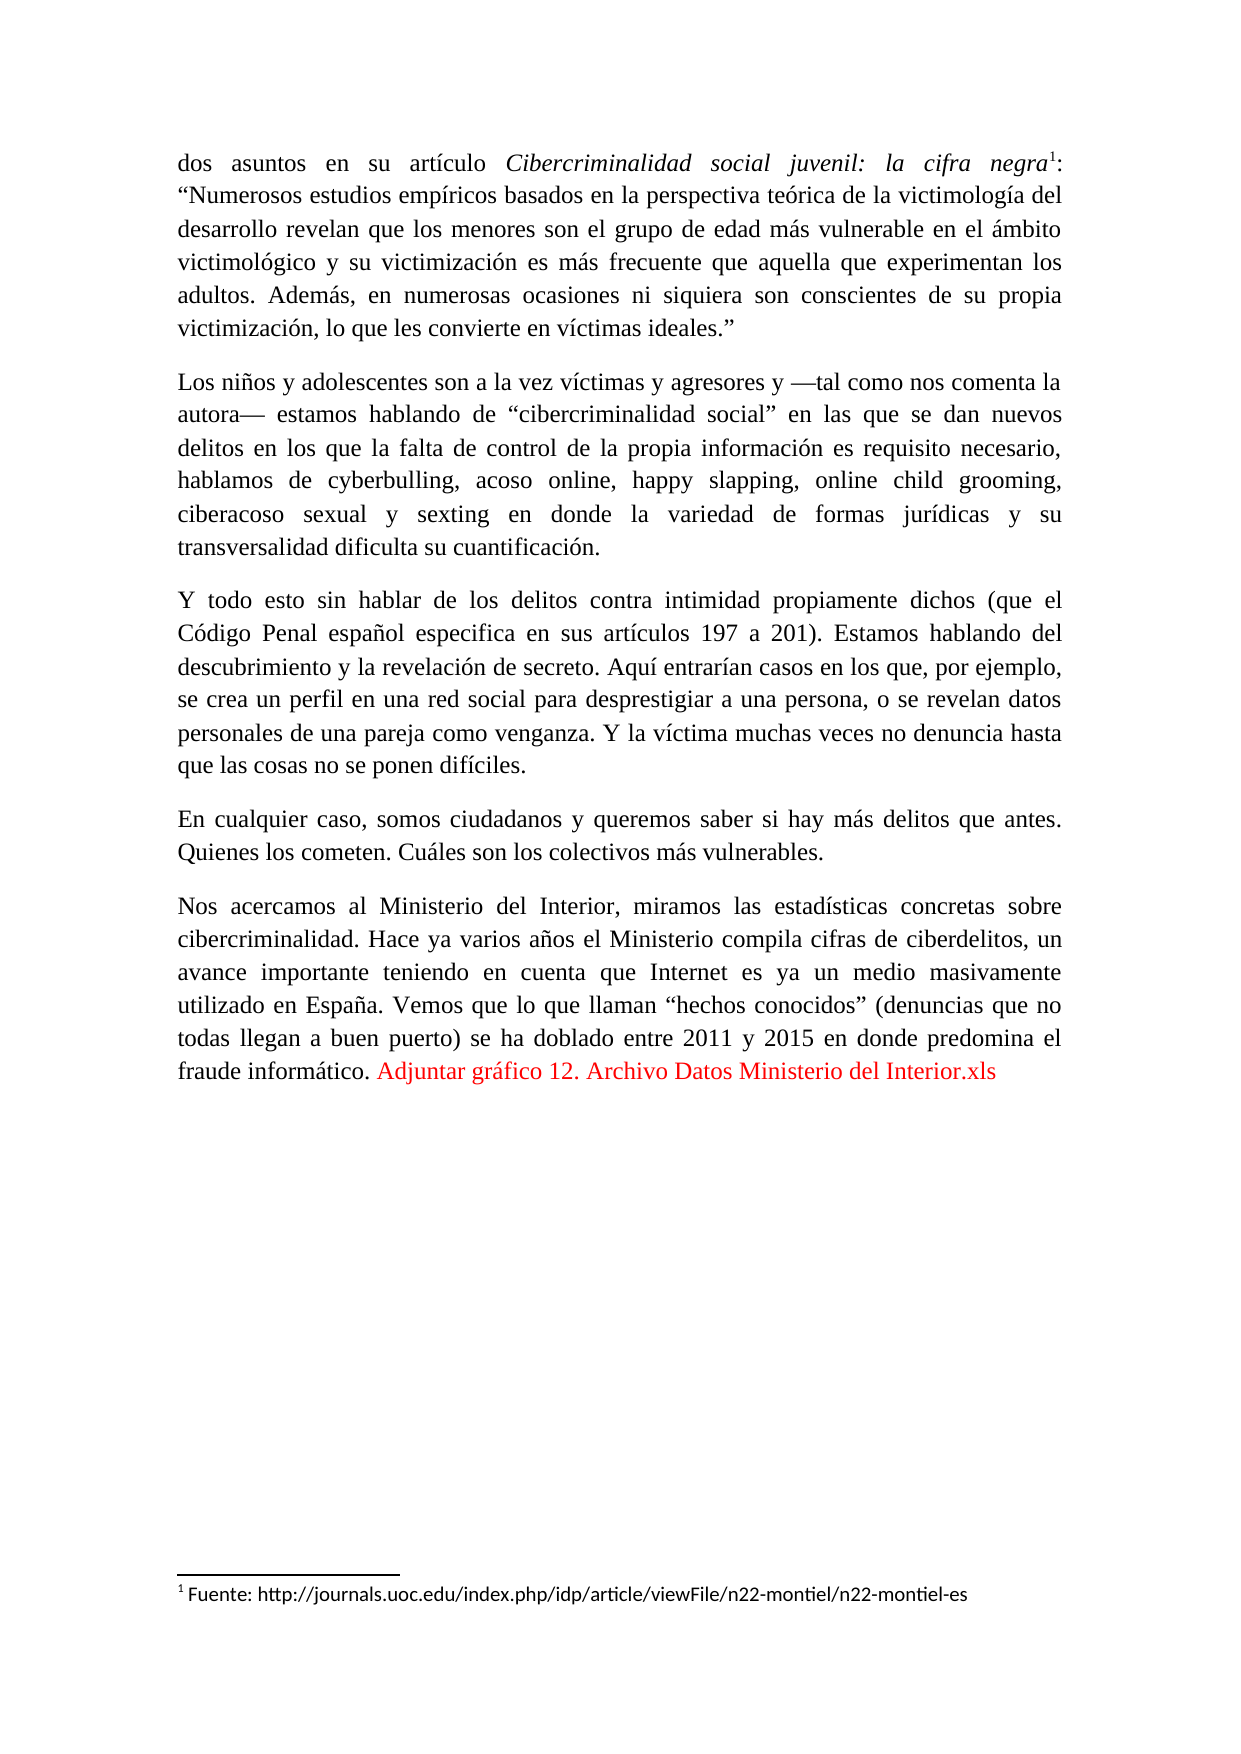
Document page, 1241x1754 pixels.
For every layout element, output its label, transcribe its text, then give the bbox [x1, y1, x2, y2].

text Y todo esto sin hablar de los delitos contra intimidad propiamente dichos (que el Código Penal español especifica en sus artículos 197 a 201). Estamos hablando del descubrimiento y la revelación de secreto. Aquí entrarían casos en los que, por ejemplo, se crea un perfil en una red social para desprestigiar a una persona, o se revelan datos personales de una pareja como venganza. Y la víctima muchas veces no denuncia hasta que las cosas no se ponen difíciles. [177, 586, 1063, 779]
text En cualquier caso, somos ciudadanos y queremos saber si hay más delitos que antes. Quienes los cometen. Cuáles son los colectivos más vulnerables. [177, 804, 1063, 866]
text Los niños y adolescentes son a la vez víctimas y agresores y —tal como nos comenta la autora— estamos hablando de “cibercriminalidad social” en las que se dan nuevos delitos en los que la falta de control de la propia información es requisito necesario, hablamos de cyberbulling, acoso online, happy slapping, online child grooming, ciberacoso sexual y sexting en donde la variedad de formas jurídicas y su transversalidad dificulta su cuantificación. [177, 367, 1063, 560]
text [177, 148, 1063, 341]
text Nos acercamos al Ministerio del Interior, miramos las estadísticas concretas sobre cibercriminalidad. Hace ya varios años el Ministerio compila cifras de ciberdelitos, un avance importante teniendo en cuenta que Internet es ya un medio masivamente utilizado en España. Vemos que lo que llaman “hechos conocidos” (denuncias que no todas llegan a buen puerto) se ha doblado entre 2011 y 2015 en donde predomina el fraude informático. Adjuntar gráfico 12. Archivo Datos Ministerio del Interior.xls [177, 891, 1063, 1085]
